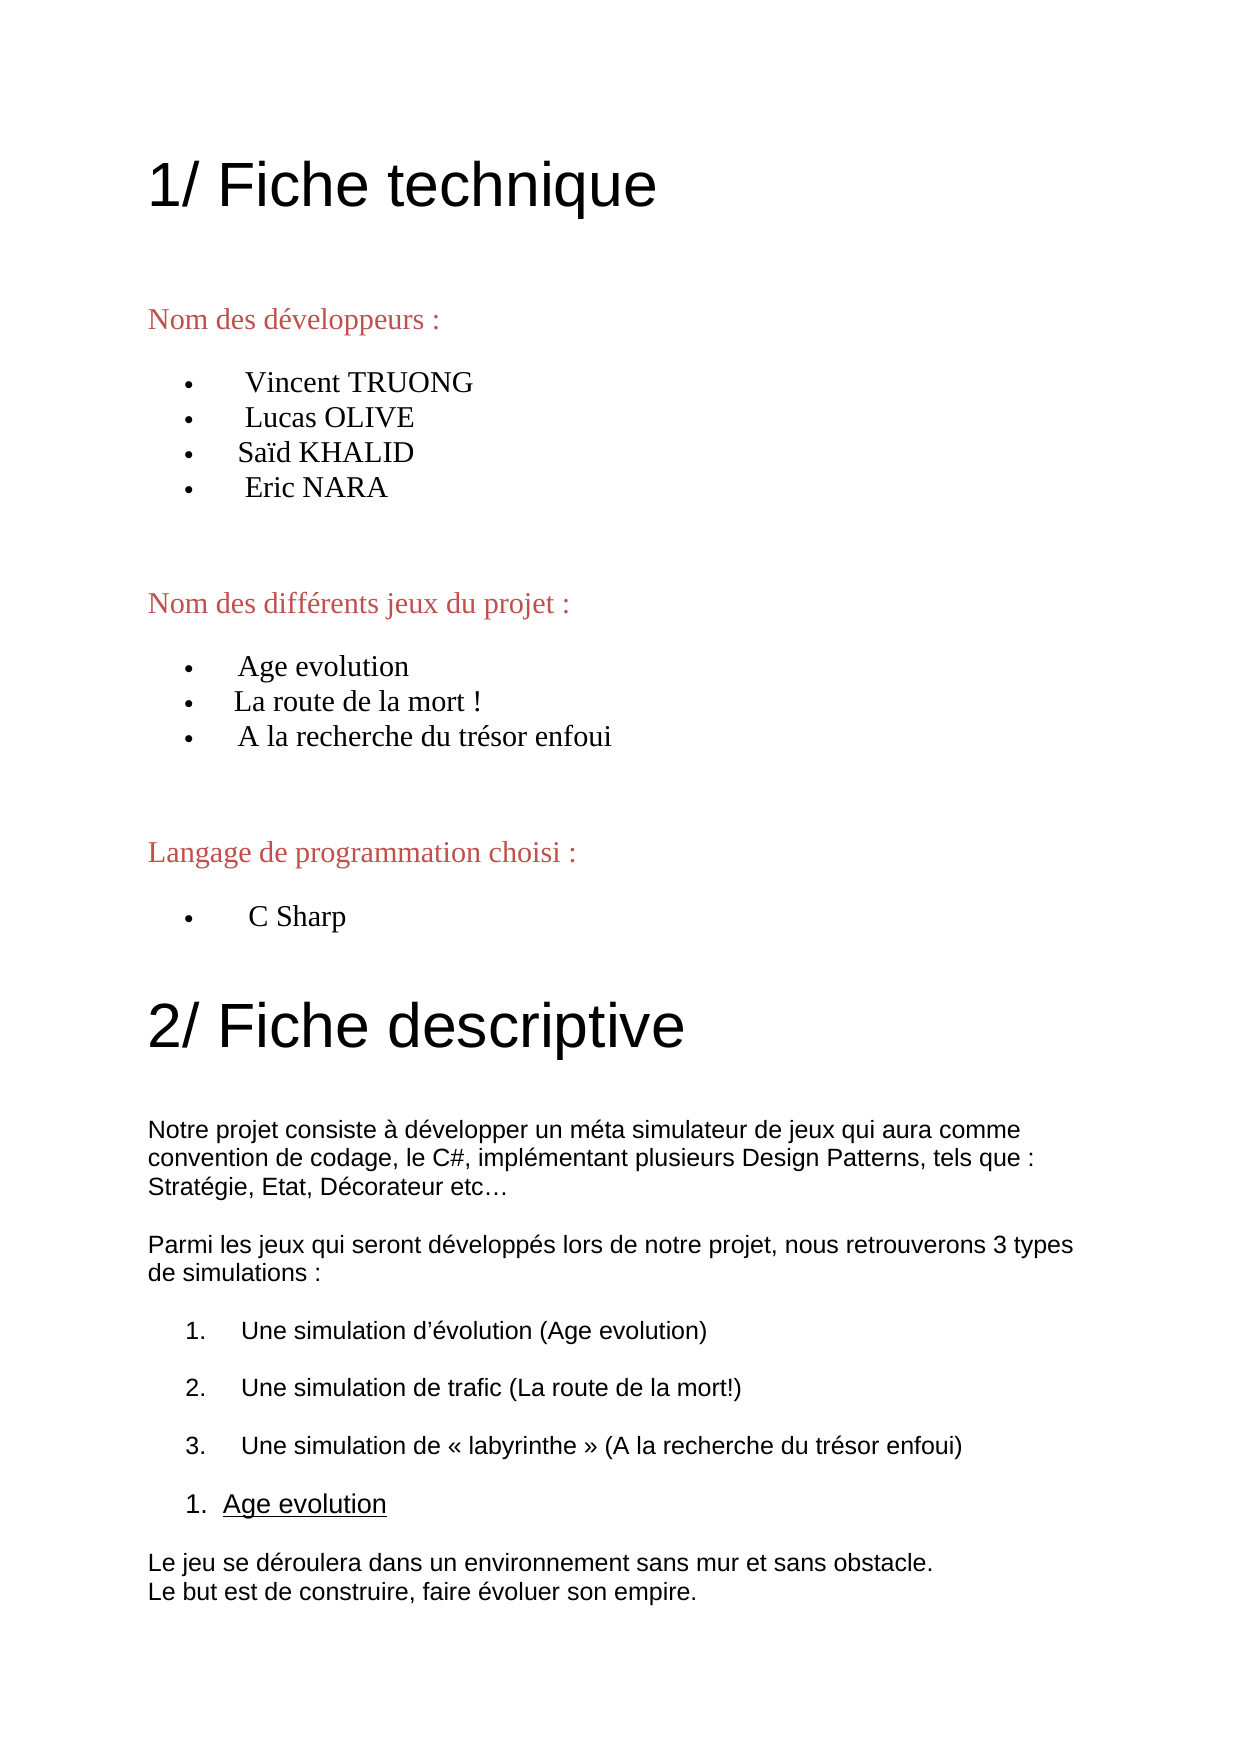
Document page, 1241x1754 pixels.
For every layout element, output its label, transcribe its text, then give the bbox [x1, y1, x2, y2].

text Parmi les jeux qui seront développés lors de notre projet, nous retrouverons 3 types de simulations : [148, 1229, 1093, 1287]
text Nom des développeurs : [148, 301, 1093, 336]
text 3. Une simulation de « labyrinthe » (A la recherche du trésor enfoui) [185, 1431, 1093, 1459]
text Le but est de construire, faire évoluer son empire. [148, 1577, 1093, 1606]
text 1. Une simulation d’évolution (Age evolution) [185, 1316, 1093, 1344]
text Langage de programmation choisi : [148, 834, 1093, 869]
text Notre projet consiste à développer un méta simulateur de jeux qui aura comme convention de codage, le C#, implémentant plusieurs Design Patterns, tels que : Stratégie, Etat, Décorateur etc… [148, 1114, 1093, 1201]
text 2. Une simulation de trafic (La route de la mort!) [185, 1373, 1093, 1402]
list C Sharp [185, 898, 1093, 933]
list Eric NARA [185, 469, 1093, 503]
list Vincent TRUONG [185, 365, 1093, 399]
list Age evolution [185, 1488, 1093, 1519]
text Nom des différents jeux du projet : [148, 585, 1093, 620]
list Lucas OLIVE [185, 399, 1093, 434]
text 1/ Fiche technique [148, 148, 1093, 219]
text 2/ Fiche descriptive [148, 989, 1093, 1061]
list La route de la mort ! [185, 683, 1093, 718]
list Age evolution [185, 649, 1093, 683]
list Saïd KHALID [185, 434, 1093, 469]
text Le jeu se déroulera dans un environnement sans mur et sans obstacle. [148, 1548, 1093, 1577]
list A la recherche du trésor enfoui [185, 718, 1093, 753]
